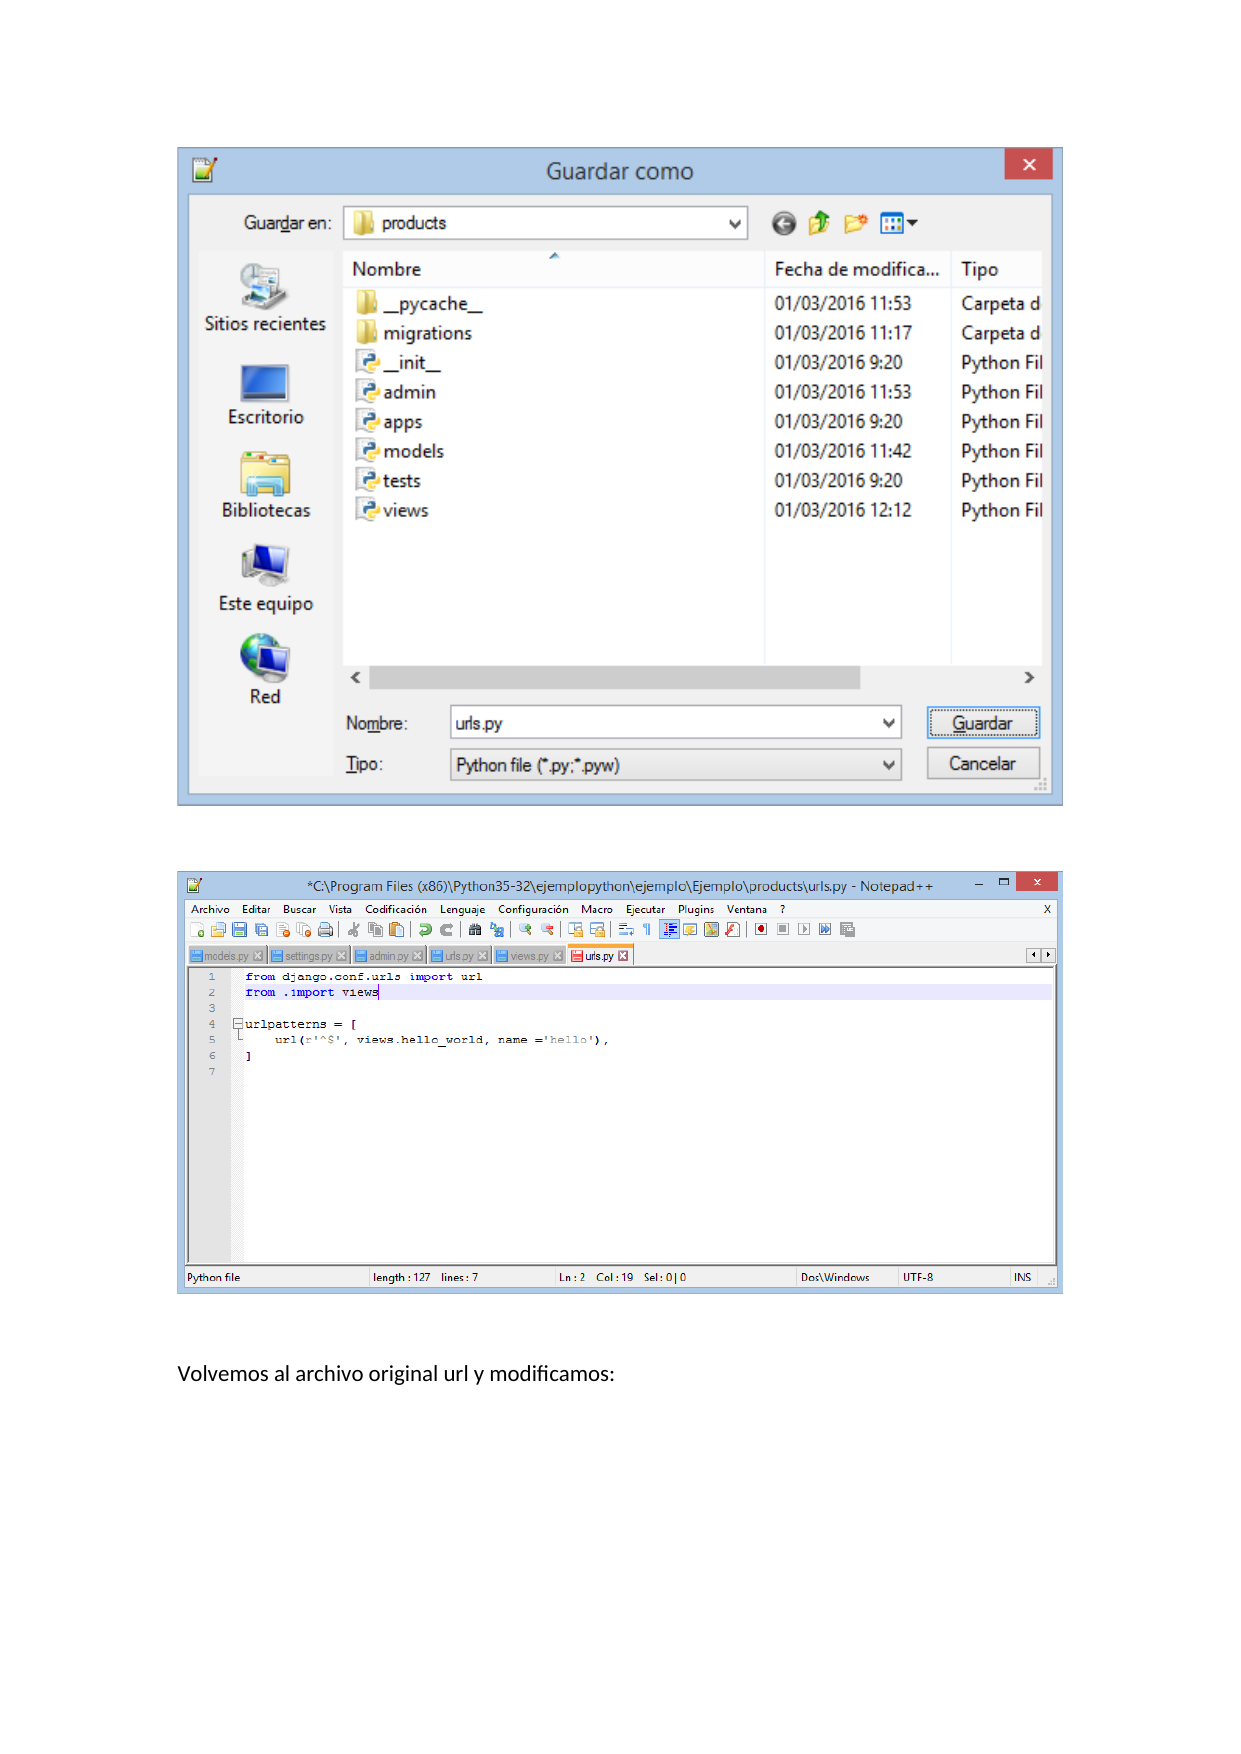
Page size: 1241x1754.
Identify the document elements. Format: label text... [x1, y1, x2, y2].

picture [177, 147, 1063, 806]
text Volvemos al archivo original url y modificamos: [177, 1359, 1063, 1387]
picture [177, 871, 1063, 1294]
